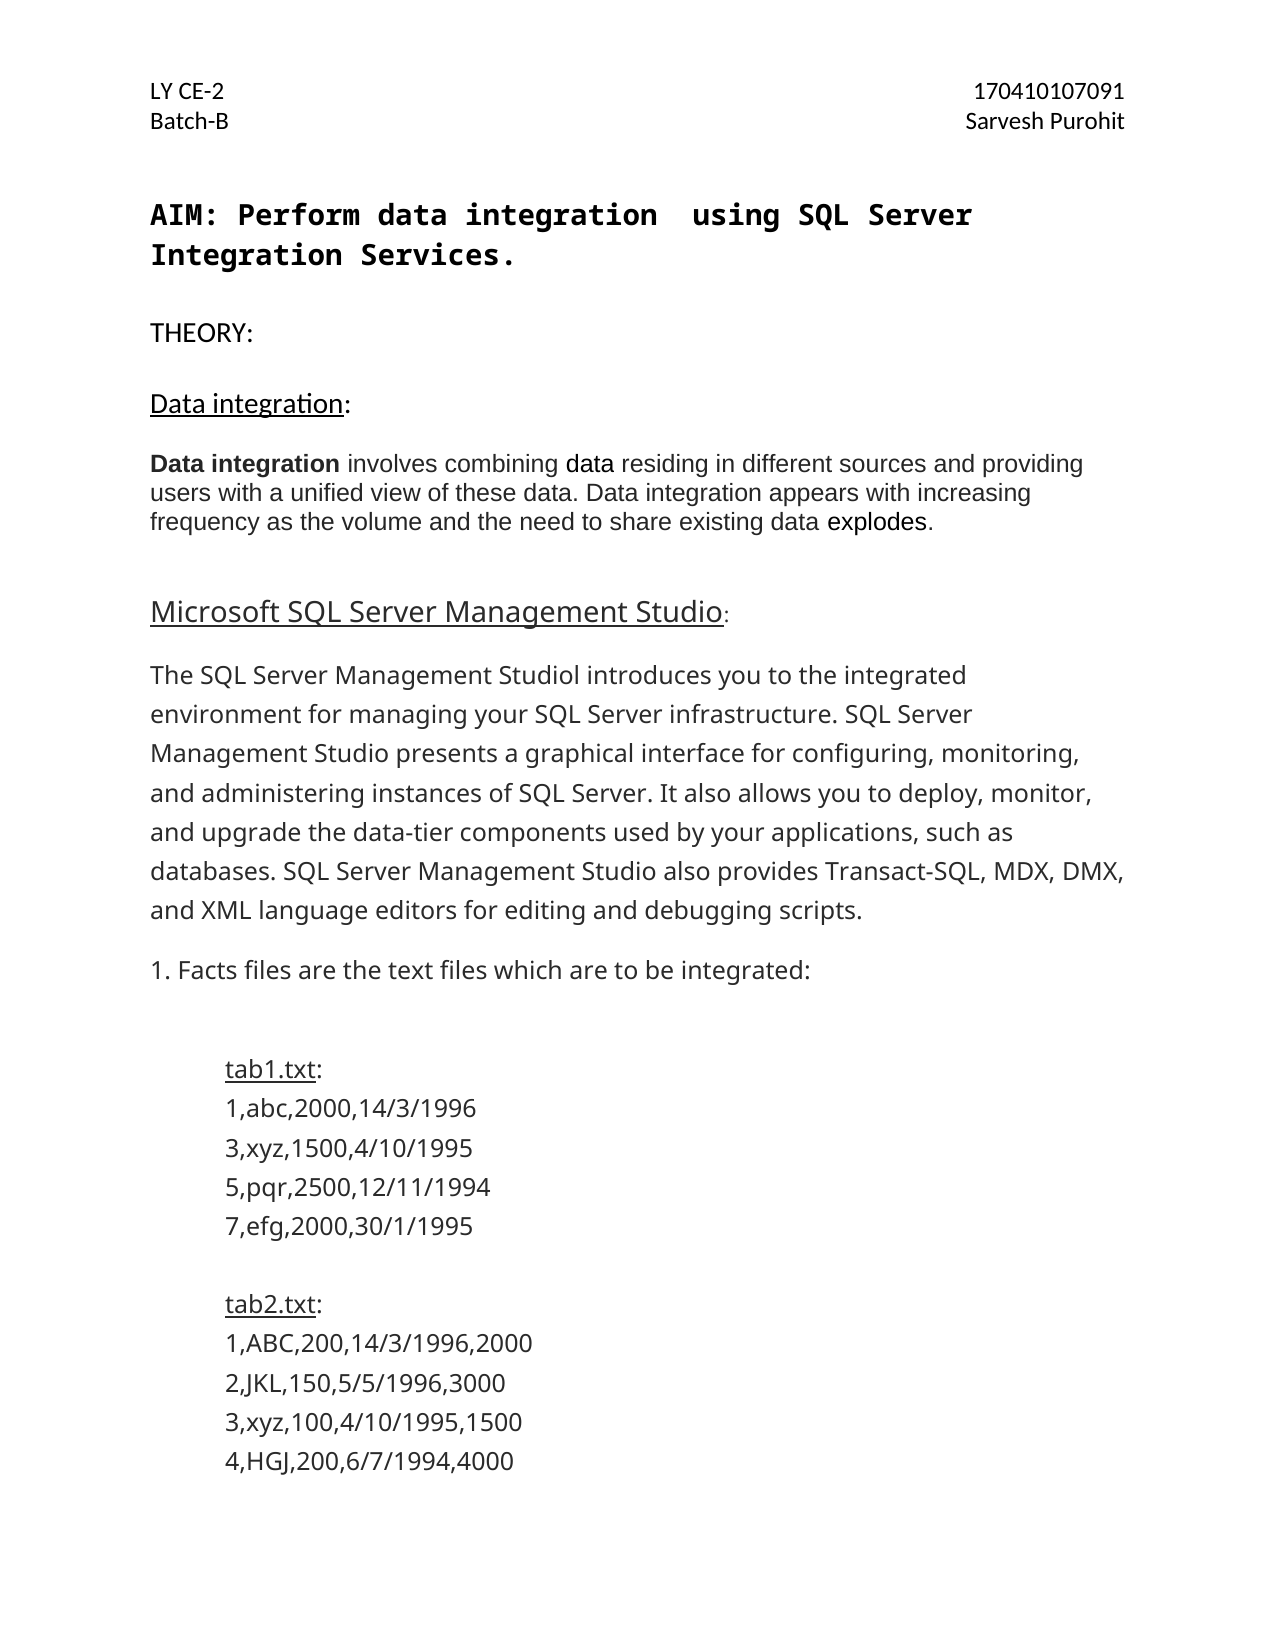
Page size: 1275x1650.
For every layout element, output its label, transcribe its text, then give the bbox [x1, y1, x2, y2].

text Data integration: [150, 385, 1125, 421]
list 1,ABC,200,14/3/1996,2000 [225, 1326, 1125, 1360]
list 2,JKL,150,5/5/1996,3000 [225, 1365, 1125, 1399]
text Microsoft SQL Server Management Studio: [150, 591, 1125, 631]
text Data integration involves combining data residing in different sources and providing users with a unified view of these data. Data integration appears with increasing frequency as the volume and the need to share existing data explodes. [934, 449, 1125, 536]
list 7,efg,2000,30/1/1995 [225, 1209, 1125, 1243]
list tab1.txt: [225, 1052, 1125, 1086]
list 1,abc,2000,14/3/1996 [225, 1091, 1125, 1125]
list tab2.txt: [225, 1287, 1125, 1321]
text THEORY: [150, 314, 1125, 349]
list 5,pqr,2500,12/11/1994 [225, 1169, 1125, 1203]
text AIM: Perform data integration using SQL Server Integration Services. [150, 194, 1125, 274]
list 4,HGJ,200,6/7/1994,4000 [225, 1444, 1125, 1478]
list 3,xyz,100,4/10/1995,1500 [225, 1404, 1125, 1438]
list 3,xyz,1500,4/10/1995 [225, 1130, 1125, 1164]
text The SQL Server Management Studiol introduces you to the integrated environment for managing your SQL Server infrastructure. SQL Server Management Studio presents a graphical interface for configuring, monitoring, and administering instances of SQL Server. It also allows you to deploy, monitor, and upgrade the data-tier components used by your applications, such as databases. SQL Server Management Studio also provides Transact-SQL, MDX, DMX, and XML language editors for editing and debugging scripts. [150, 658, 1125, 927]
text 1. Facts files are the text files which are to be integrated: [150, 953, 1125, 987]
